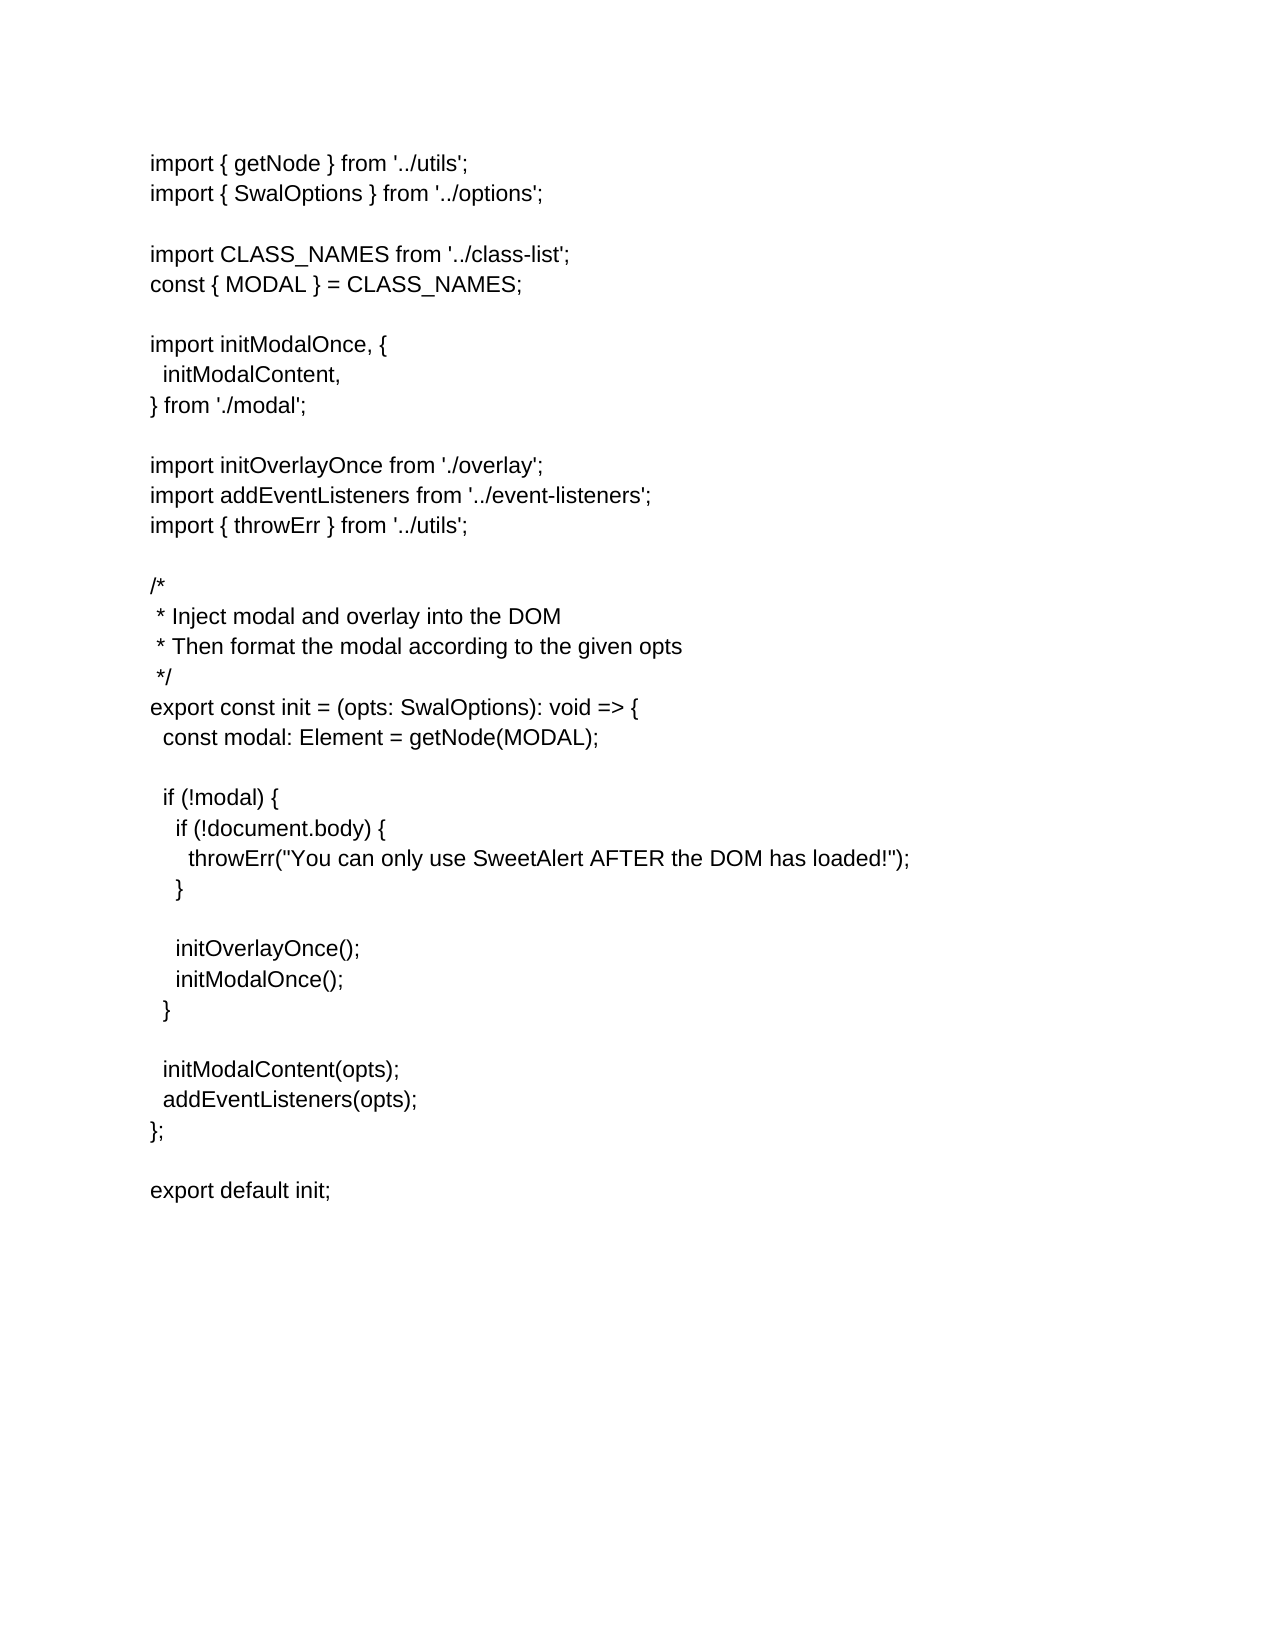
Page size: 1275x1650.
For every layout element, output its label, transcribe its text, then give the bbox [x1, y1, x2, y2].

text addEventListeners(opts); [150, 1086, 1125, 1113]
text * Inject modal and overlay into the DOM [150, 603, 1125, 629]
text }; [150, 1117, 1125, 1143]
text if (!modal) { [150, 784, 1125, 811]
text throwErr("You can only use SweetAlert AFTER the DOM has loaded!"); [150, 845, 1125, 871]
text import initModalOnce, { [150, 331, 1125, 358]
text if (!document.body) { [150, 814, 1125, 841]
text import initOverlayOnce from './overlay'; [150, 452, 1125, 478]
text const modal: Element = getNode(MODAL); [150, 724, 1125, 750]
text initModalContent(opts); [150, 1056, 1125, 1083]
text * Then format the modal according to the given opts [150, 633, 1125, 660]
text */ [150, 663, 1125, 690]
text import { SwalOptions } from '../options'; [150, 180, 1125, 207]
text initModalContent, [150, 361, 1125, 388]
text initOverlayOnce(); [150, 935, 1125, 962]
text import CLASS_NAMES from '../class-list'; [150, 241, 1125, 267]
text export const init = (opts: SwalOptions): void => { [150, 694, 1125, 720]
text } from './modal'; [150, 392, 1125, 418]
text initModalOnce(); [150, 966, 1125, 992]
text } [150, 875, 1125, 901]
text const { MODAL } = CLASS_NAMES; [150, 271, 1125, 297]
text import addEventListeners from '../event-listeners'; [150, 482, 1125, 509]
text import { getNode } from '../utils'; [150, 150, 1125, 176]
text export default init; [150, 1177, 1125, 1203]
text } [150, 996, 1125, 1022]
text /* [150, 573, 1125, 599]
text import { throwErr } from '../utils'; [150, 512, 1125, 539]
